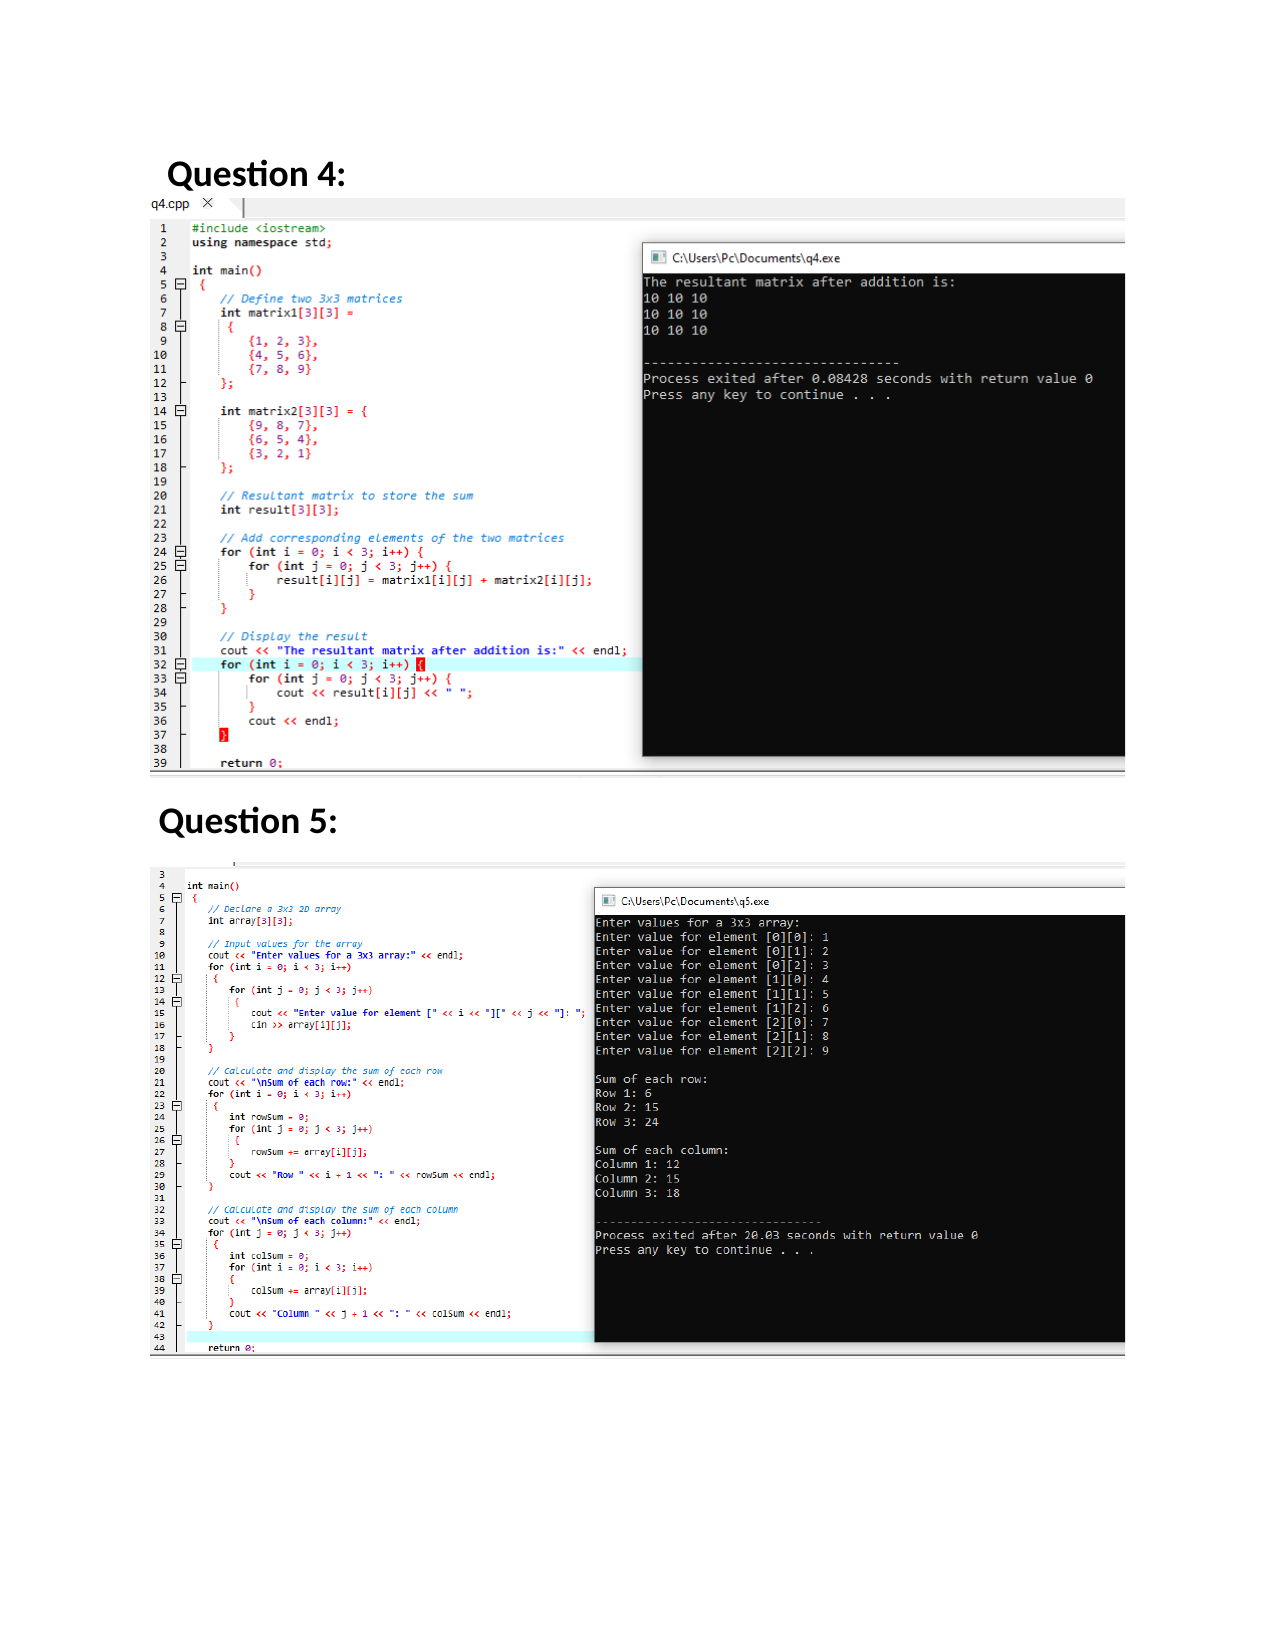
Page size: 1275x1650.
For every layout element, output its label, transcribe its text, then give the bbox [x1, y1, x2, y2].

picture [150, 198, 1125, 778]
text Question 5: [150, 797, 1125, 842]
text Question 4: [150, 150, 1125, 198]
picture [150, 862, 1125, 1359]
